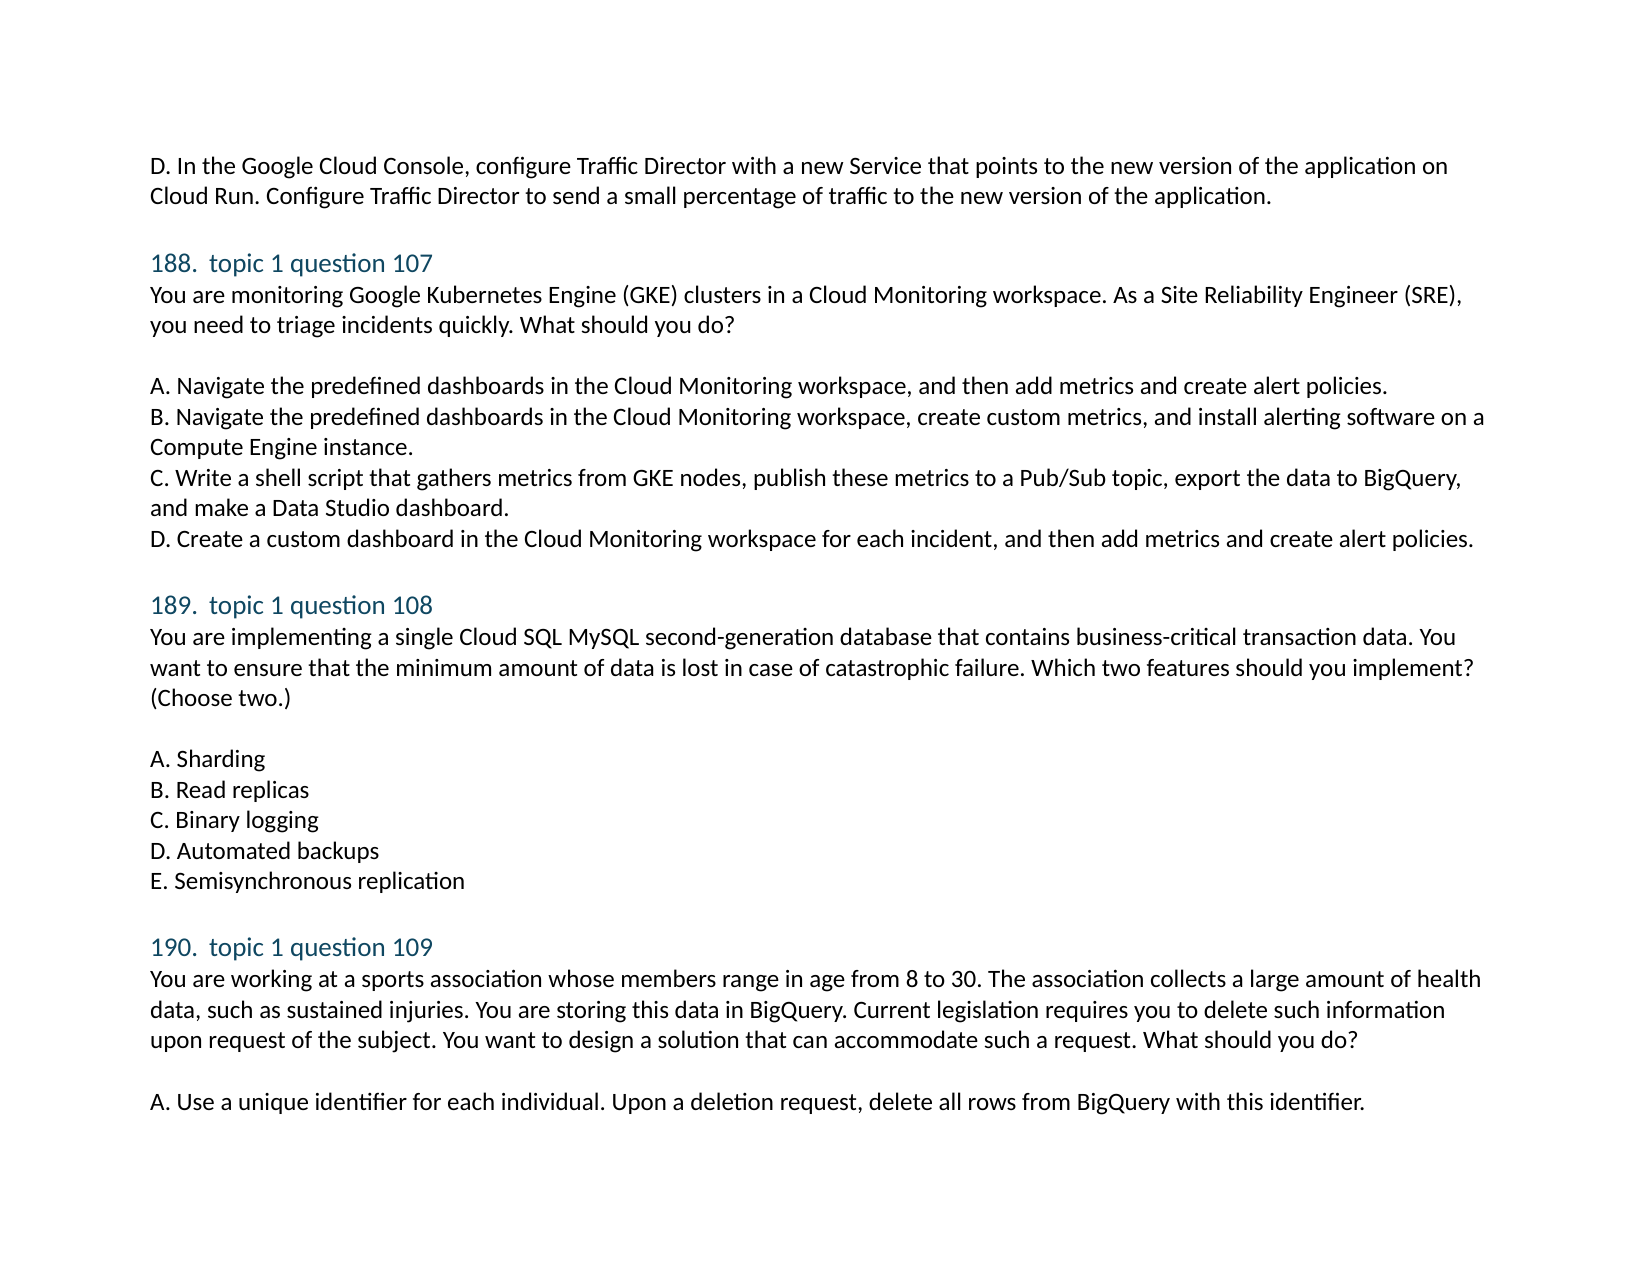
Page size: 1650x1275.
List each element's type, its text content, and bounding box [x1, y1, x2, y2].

text You are implementing a single Cloud SQL MySQL second-generation database that contains business-critical transaction data. You want to ensure that the minimum amount of data is lost in case of catastrophic failure. Which two features should you implement? (Choose two.) [150, 621, 1500, 713]
text topic 1 question 107 [150, 246, 1500, 279]
text C. Write a shell script that gathers metrics from GKE nodes, publish these metrics to a Pub/Sub topic, export the data to BigQuery, and make a Data Studio dashboard. [150, 462, 1500, 523]
text D. Automated backups [150, 835, 1500, 865]
text C. Binary logging [150, 804, 1500, 835]
text A. Navigate the predefined dashboards in the Cloud Monitoring workspace, and then add metrics and create alert policies. [150, 370, 1500, 401]
text topic 1 question 108 [150, 588, 1500, 621]
text A. Use a unique identifier for each individual. Upon a deletion request, delete all rows from BigQuery with this identifier. [150, 1086, 1500, 1116]
text You are monitoring Google Kubernetes Engine (GKE) clusters in a Cloud Monitoring workspace. As a Site Reliability Engineer (SRE), you need to triage incidents quickly. What should you do? [150, 279, 1500, 340]
text A. Sharding [150, 743, 1500, 774]
text D. Create a custom dashboard in the Cloud Monitoring workspace for each incident, and then add metrics and create alert policies. [150, 523, 1500, 553]
text E. Semisynchronous replication [150, 865, 1500, 896]
text You are working at a sports association whose members range in age from 8 to 30. The association collects a large amount of health data, such as sustained injuries. You are storing this data in BigQuery. Current legislation requires you to delete such information upon request of the subject. You want to design a solution that can accommodate such a request. What should you do? [150, 963, 1500, 1055]
text D. In the Google Cloud Console, configure Traffic Director with a new Service that points to the new version of the application on Cloud Run. Configure Traffic Director to send a small percentage of traffic to the new version of the application. [150, 150, 1500, 211]
text topic 1 question 109 [150, 931, 1500, 963]
text B. Read replicas [150, 774, 1500, 804]
text B. Navigate the predefined dashboards in the Cloud Monitoring workspace, create custom metrics, and install alerting software on a Compute Engine instance. [150, 401, 1500, 462]
